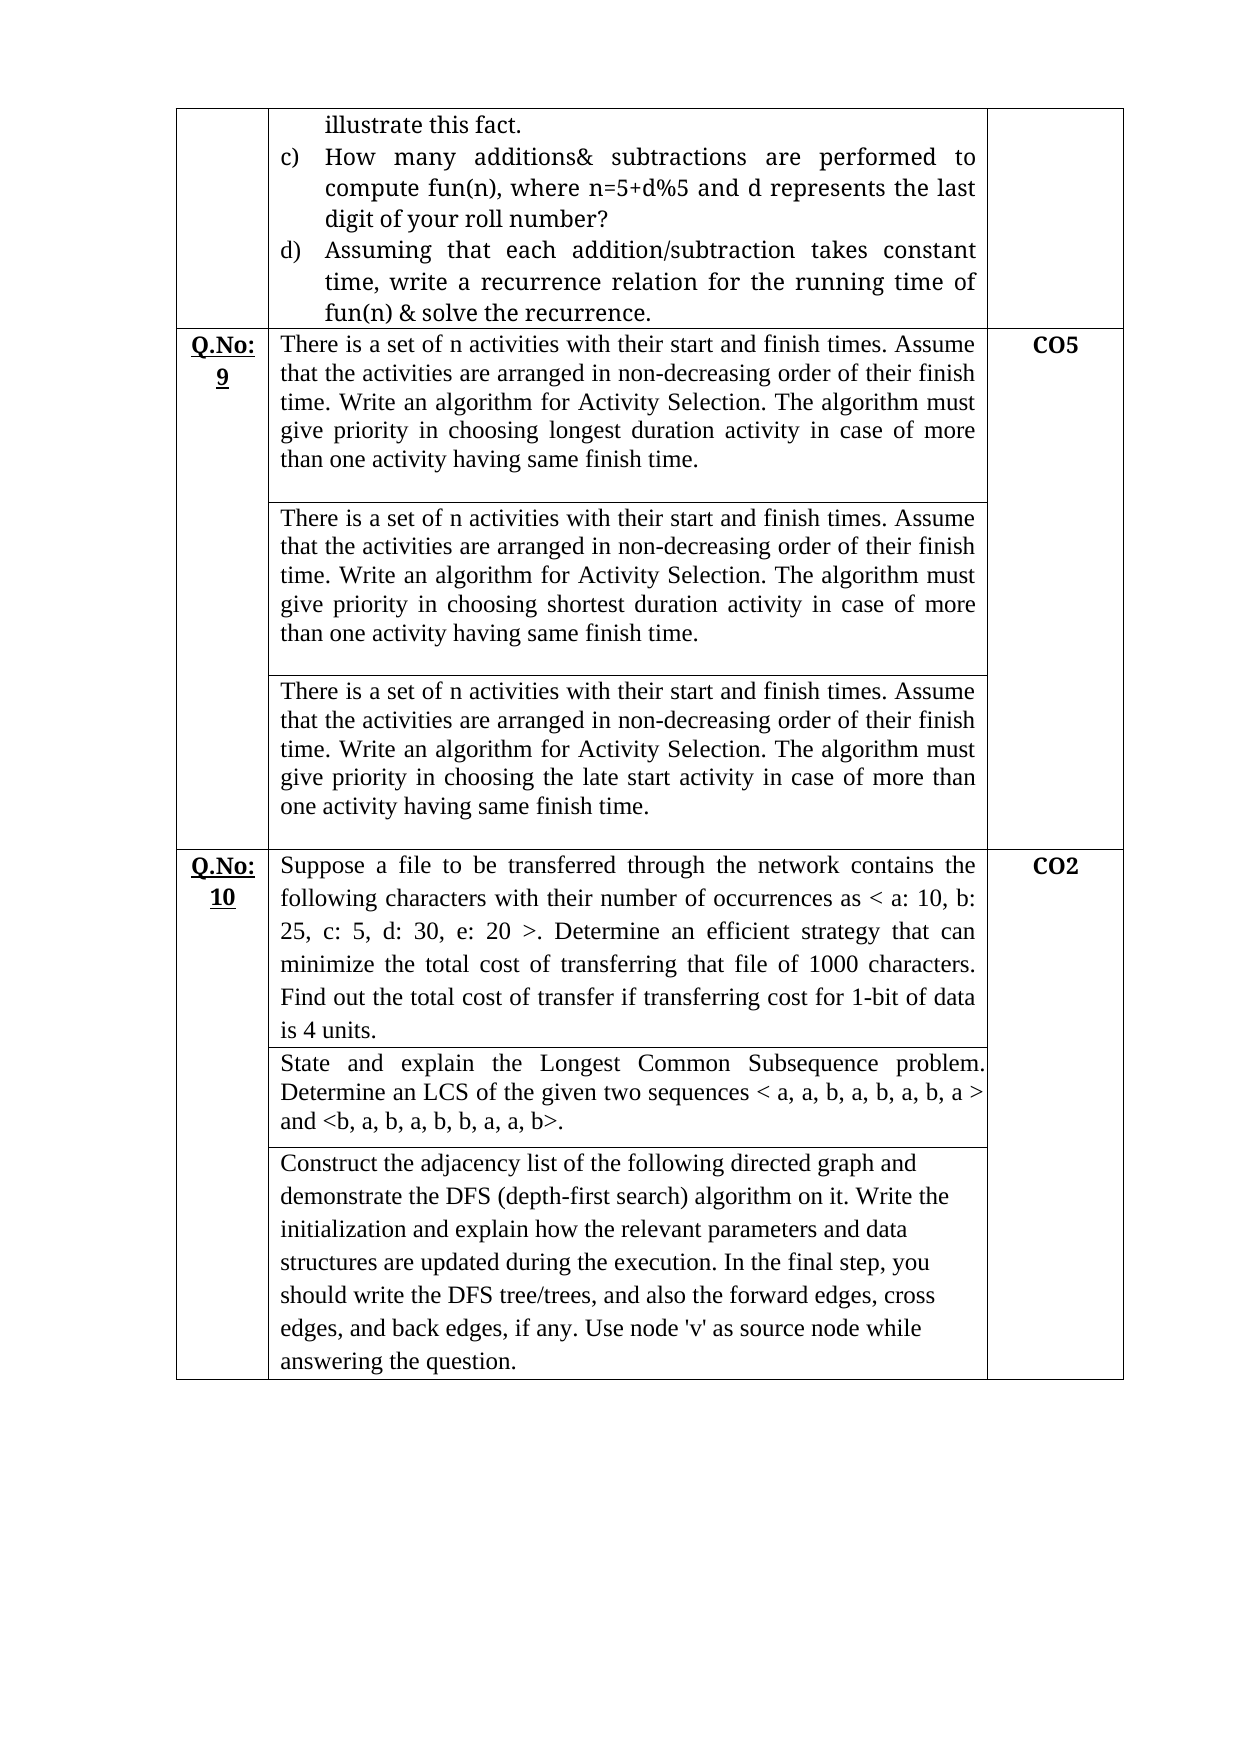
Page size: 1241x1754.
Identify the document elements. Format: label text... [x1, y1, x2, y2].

table_cell Q.No:10 [177, 850, 268, 1378]
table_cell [269, 1148, 987, 1378]
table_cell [269, 109, 987, 328]
table_cell CO5 [988, 329, 1123, 849]
table_cell There is a set of n activities with their start and finish times. Assume that the activities are arranged in non-decreasing order of their finish time. Write an algorithm for Activity Selection. The algorithm must give priority in choosing longest duration activity in case of more than one activity having same finish time. [269, 329, 987, 502]
table_cell CO2 [988, 850, 1123, 1378]
table_cell There is a set of n activities with their start and finish times. Assume that the activities are arranged in non-decreasing order of their finish time. Write an algorithm for Activity Selection. The algorithm must give priority in choosing the late start activity in case of more than one activity having same finish time. [269, 676, 987, 849]
table_cell There is a set of n activities with their start and finish times. Assume that the activities are arranged in non-decreasing order of their finish time. Write an algorithm for Activity Selection. The algorithm must give priority in choosing shortest duration activity in case of more than one activity having same finish time. [269, 503, 987, 675]
table_cell Q.No:9 [177, 329, 268, 849]
table_cell State and explain the Longest Common Subsequence problem. Determine an LCS of the given two sequences < a, a, b, a, b, a, b, a > and <b, a, b, a, b, b, a, a, b>. [269, 1048, 987, 1147]
table_cell Suppose a file to be transferred through the network contains the following characters with their number of occurrences as < a: 10, b: 25, c: 5, d: 30, e: 20 >. Determine an efficient strategy that can minimize the total cost of transferring that file of 1000 characters. Find out the total cost of transfer if transferring cost for 1-bit of data is 4 units. [269, 850, 987, 1047]
